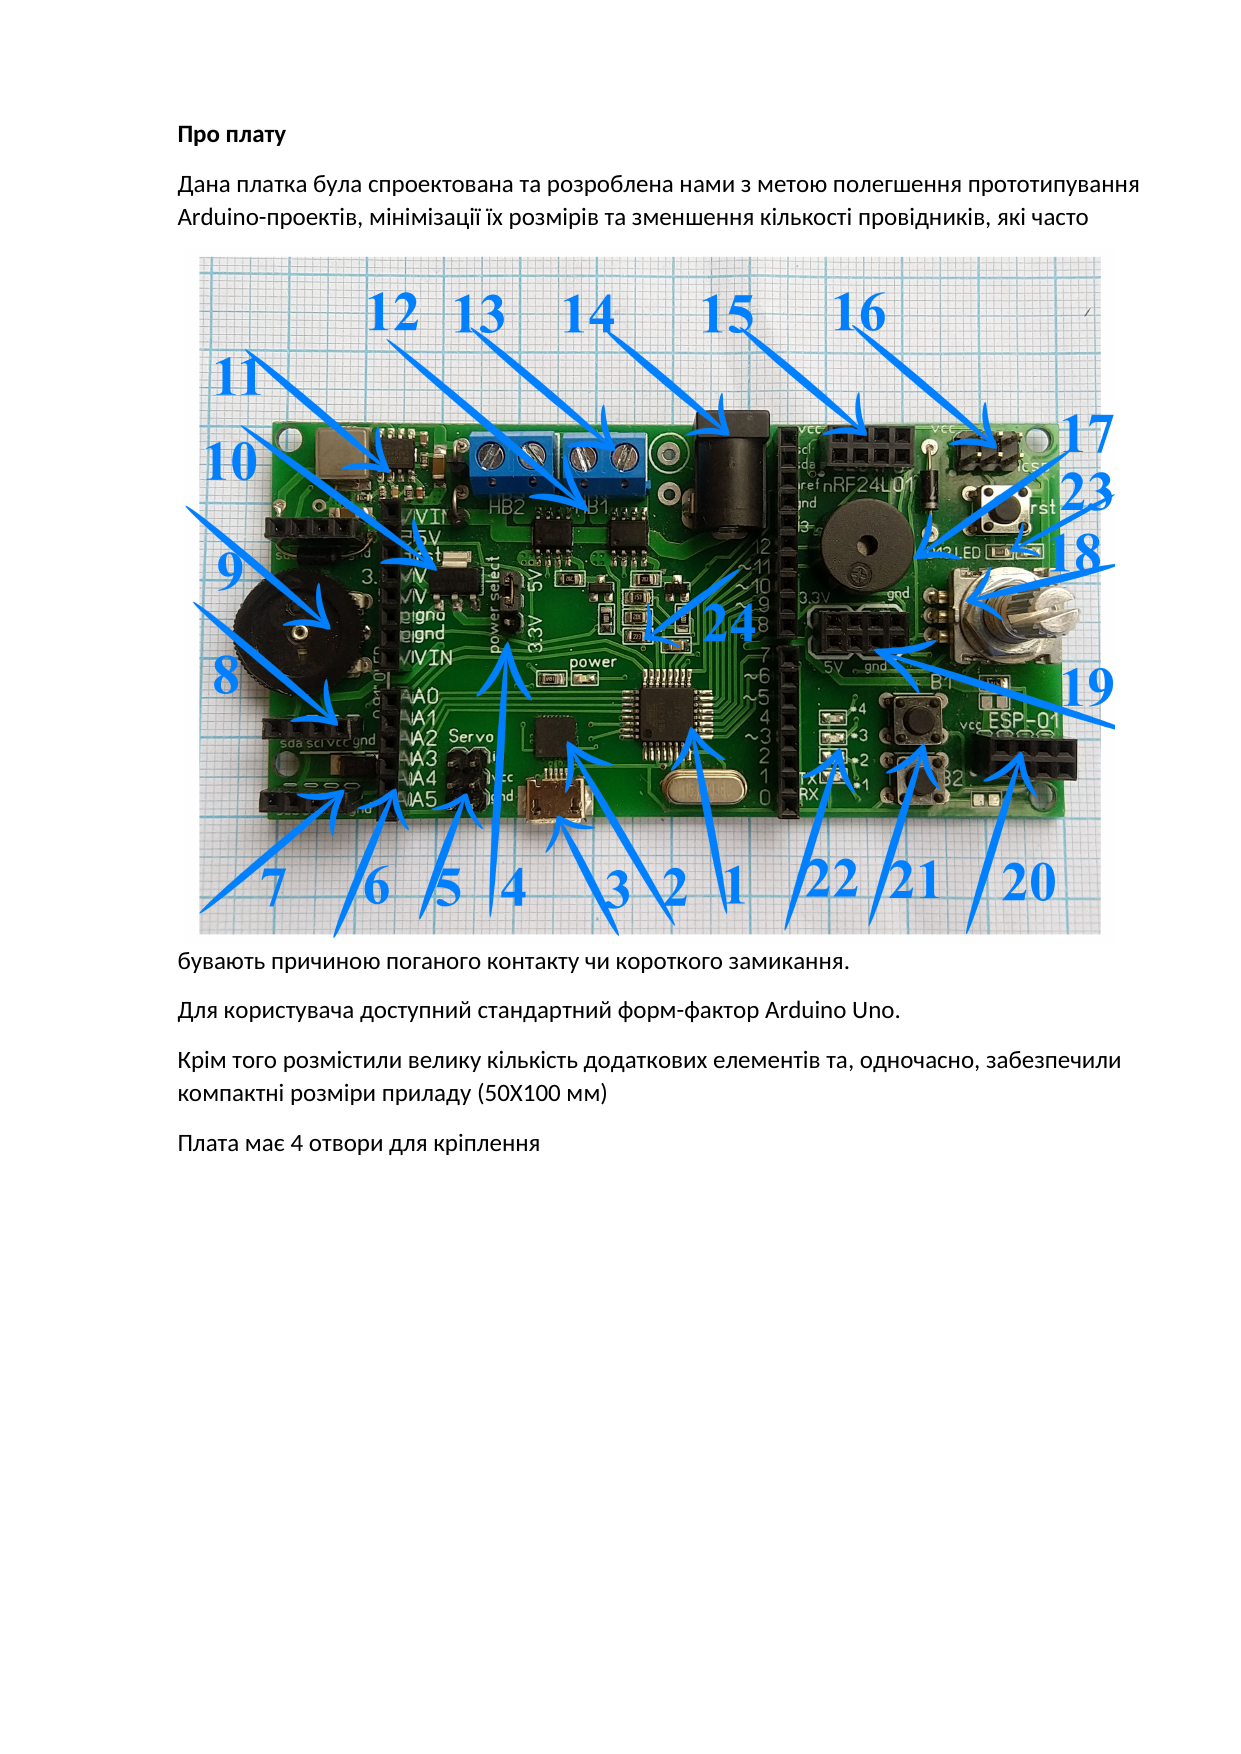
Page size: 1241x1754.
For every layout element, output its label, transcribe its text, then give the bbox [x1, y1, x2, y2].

text Для користувача доступний стандартний форм-фактор Arduino Uno. [177, 995, 1152, 1025]
text Плата має 4 отвори для кріплення [177, 1127, 1152, 1157]
text Про плату [177, 118, 1152, 149]
picture [185, 246, 1115, 945]
text Крім того розмістили велику кількість додаткових елементів та, одночасно, забезпечили компактні розміри приладу (50Х100 мм) [177, 1044, 1152, 1108]
